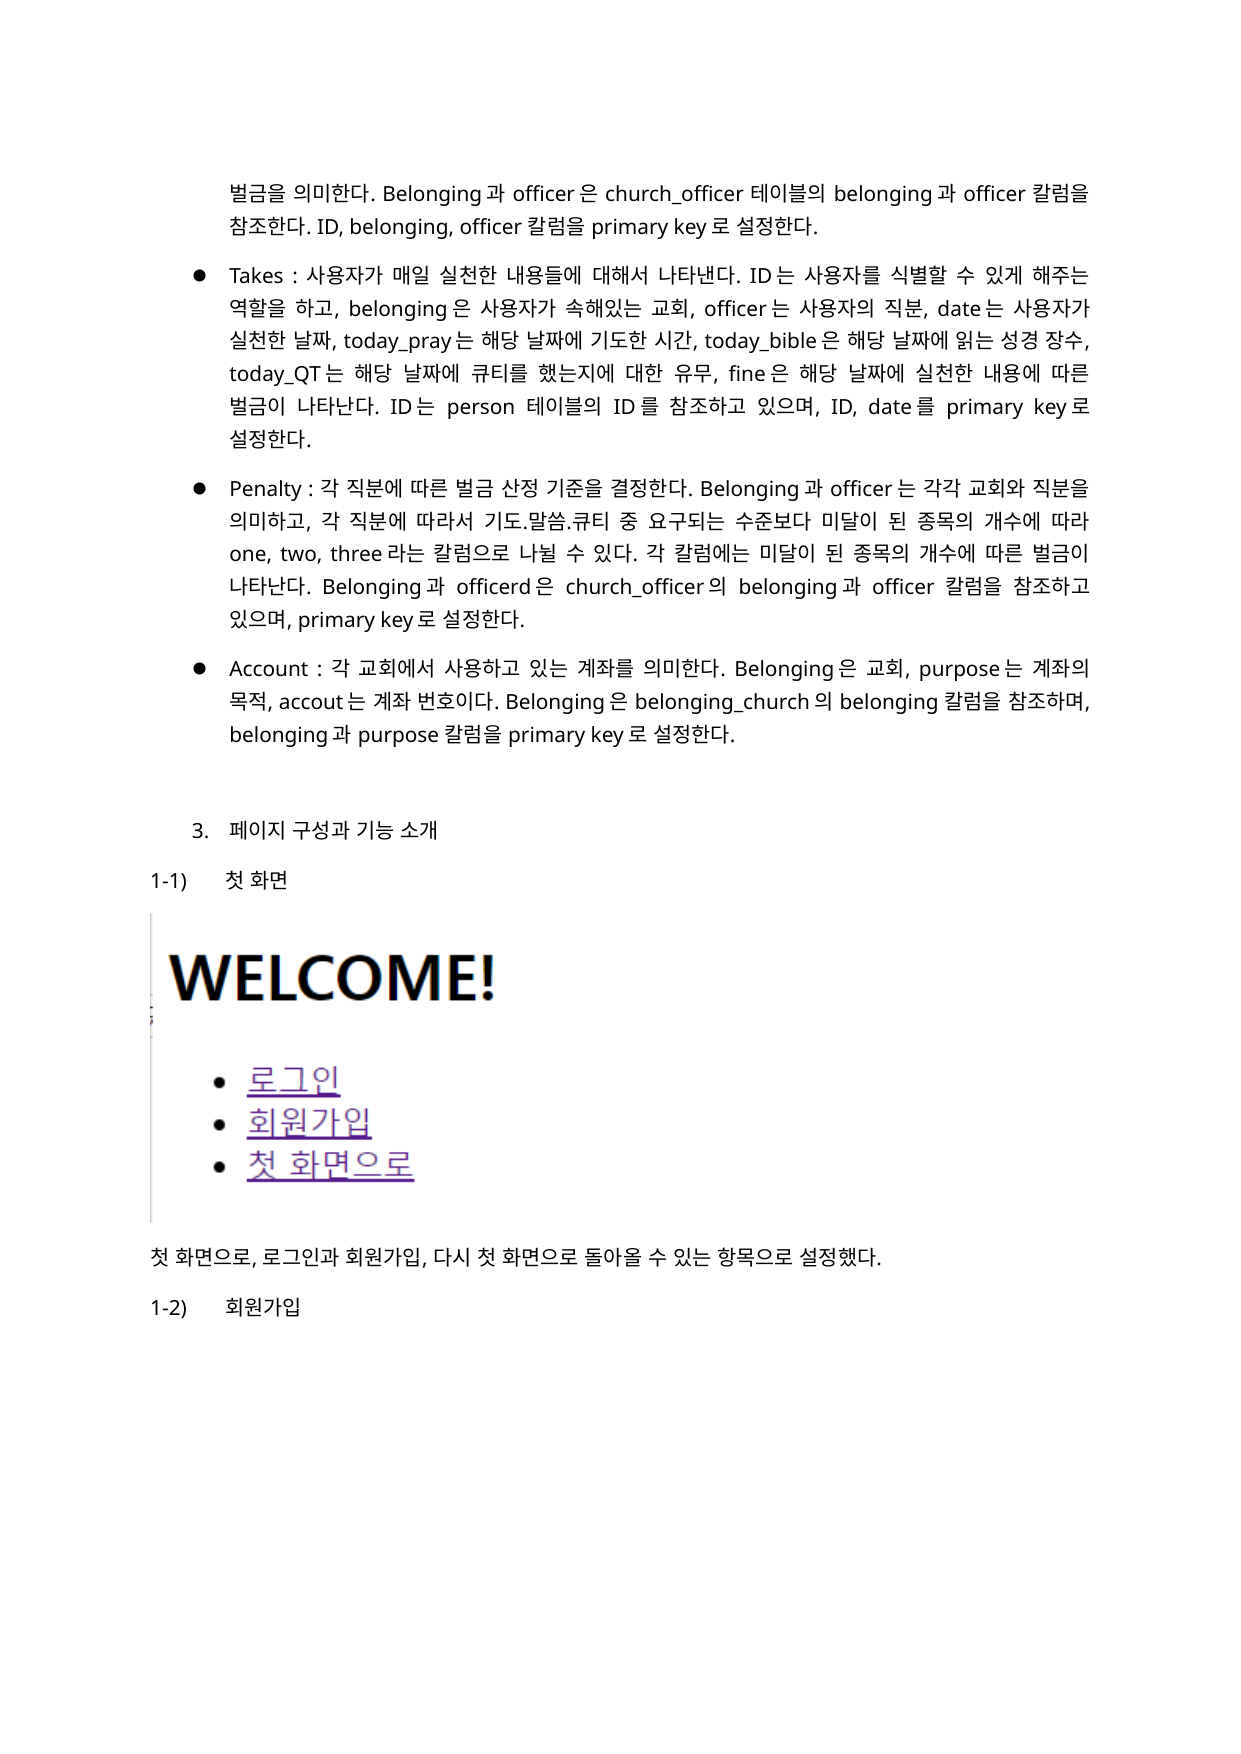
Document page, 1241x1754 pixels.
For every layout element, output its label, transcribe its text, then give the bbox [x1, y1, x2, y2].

list Account : 각 교회에서 사용하고 있는 계좌를 의미한다. Belonging은 교회, purpose는 계좌의 목적, accout는 계좌 번호이다. Belonging은 belonging_church의 belonging 칼럼을 참조하며, belonging과 purpose 칼럼을 primary key로 설정한다. [192, 652, 1090, 748]
list 회원가입 [150, 1291, 1090, 1321]
list Penalty : 각 직분에 따른 벌금 산정 기준을 결정한다. Belonging과 officer는 각각 교회와 직분을 의미하고, 각 직분에 따라서 기도.말씀.큐티 중 요구되는 수준보다 미달이 된 종목의 개수에 따라 one, two, three라는 칼럼으로 나뉠 수 있다. 각 칼럼에는 미달이 된 종목의 개수에 따른 벌금이 나타난다. Belonging과 officerd은 church_officer의 belonging과 officer 칼럼을 참조하고 있으며, primary key로 설정한다. [192, 472, 1090, 633]
list 페이지 구성과 기능 소개 [192, 814, 1090, 845]
list 첫 화면 [150, 864, 1090, 894]
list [192, 177, 1090, 240]
picture [150, 913, 532, 1223]
text 첫 화면으로, 로그인과 회원가입, 다시 첫 화면으로 돌아올 수 있는 항목으로 설정했다. [150, 1241, 1090, 1272]
list Takes : 사용자가 매일 실천한 내용들에 대해서 나타낸다. ID는 사용자를 식별할 수 있게 해주는 역할을 하고, belonging은 사용자가 속해있는 교회, officer는 사용자의 직분, date는 사용자가 실천한 날짜, today_pray는 해당 날짜에 기도한 시간, today_bible은 해당 날짜에 읽는 성경 장수, today_QT는 해당 날짜에 큐티를 했는지에 대한 유무, fine은 해당 날짜에 실천한 내용에 따른 벌금이 나타난다. ID는 person 테이블의 ID를 참조하고 있으며, ID, date를 primary key로 설정한다. [192, 259, 1090, 453]
